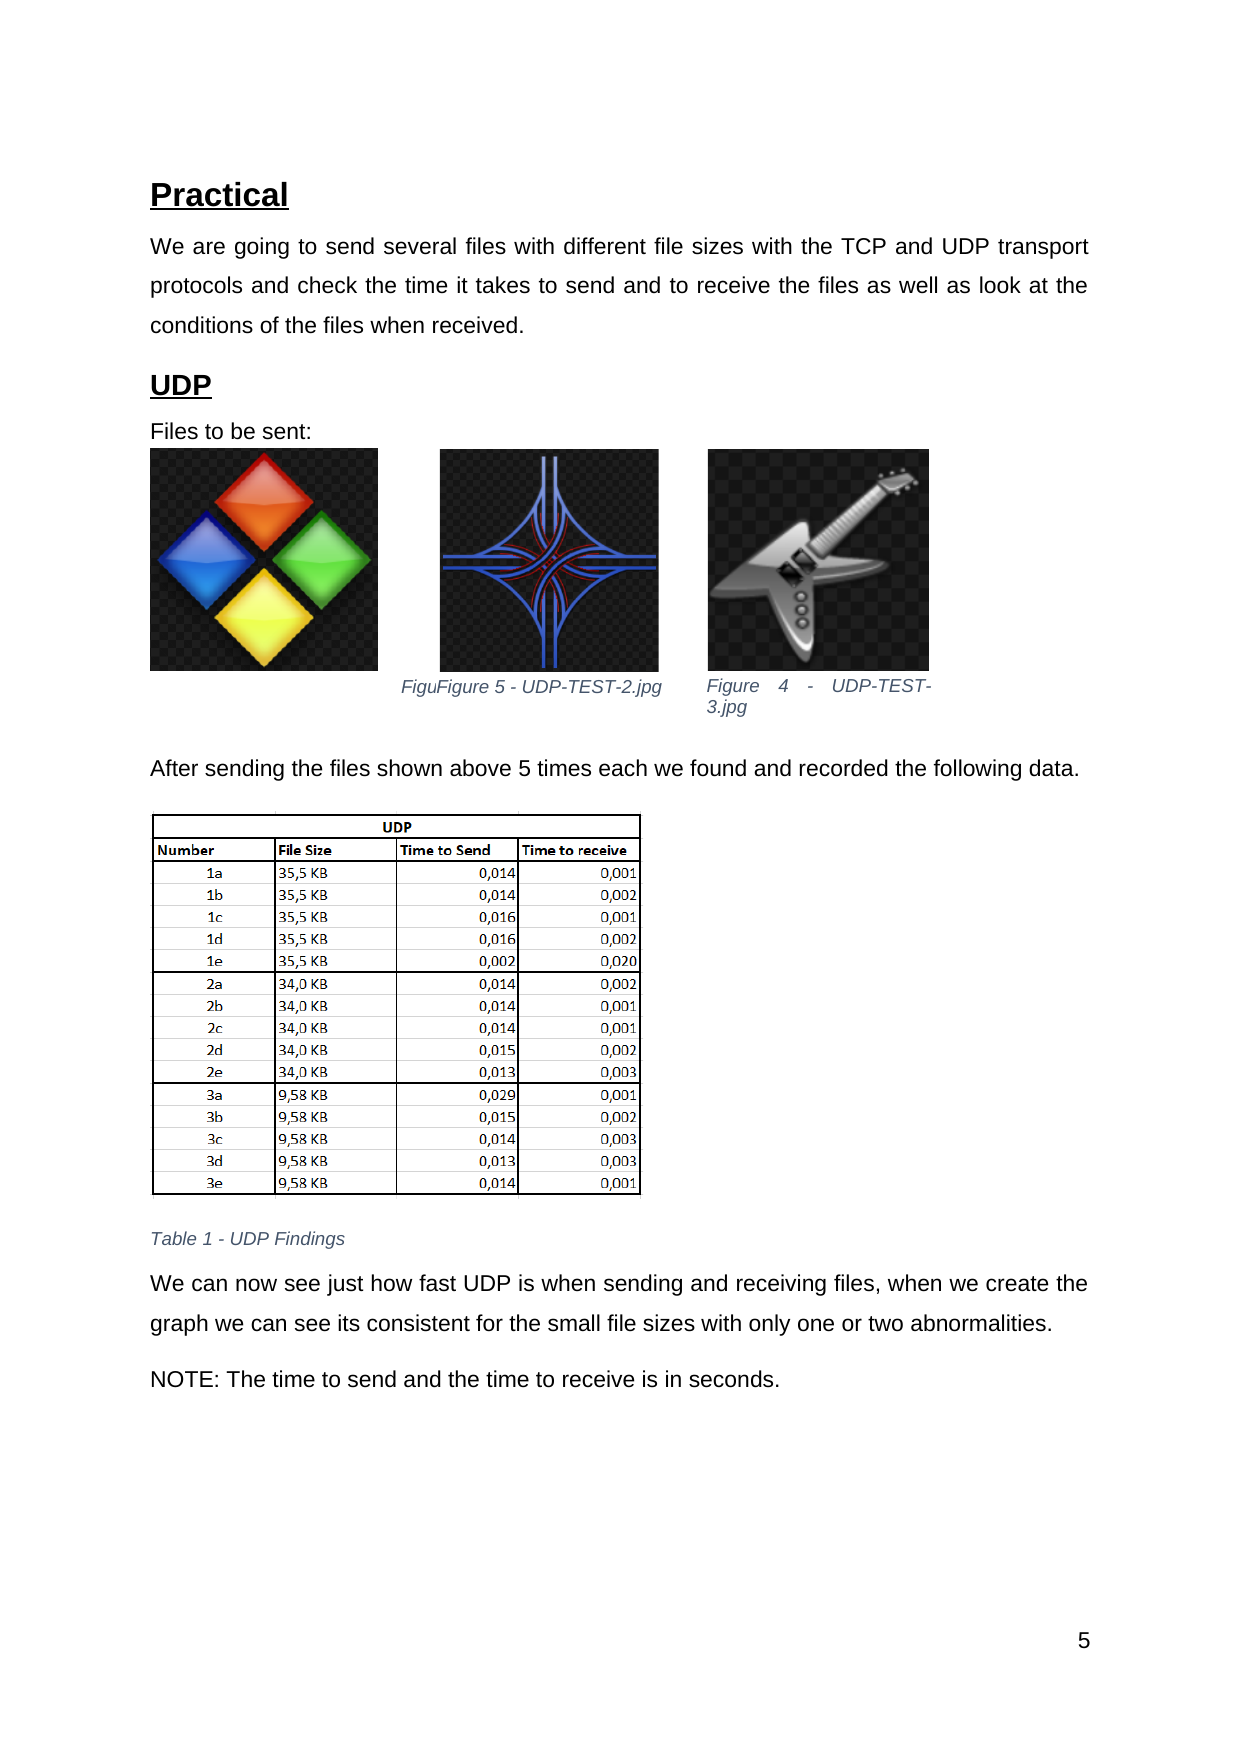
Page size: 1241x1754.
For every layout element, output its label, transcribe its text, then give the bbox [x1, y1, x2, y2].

text NOTE: The time to send and the time to receive is in seconds. [150, 1366, 1090, 1392]
subtitle UDP [150, 368, 1090, 401]
subtitle Practical [150, 175, 1090, 213]
text After sending the files shown above 5 times each we found and recorded the following data. [150, 755, 1090, 781]
picture [150, 811, 644, 1199]
picture [439, 449, 659, 672]
text Files to be sent: [150, 418, 1090, 444]
text Table 1 - UDP Findings [150, 1228, 1090, 1249]
picture [707, 449, 929, 671]
text We can now see just how fast UDP is when sending and receiving files, when we create the graph we can see its consistent for the small file sizes with only one or two abnormalities. [150, 1270, 1090, 1336]
text We are going to send several files with different file sizes with the TCP and UDP transport protocols and check the time it takes to send and to receive the files as well as look at the conditions of the files when received. [150, 233, 1090, 338]
picture [150, 448, 378, 671]
